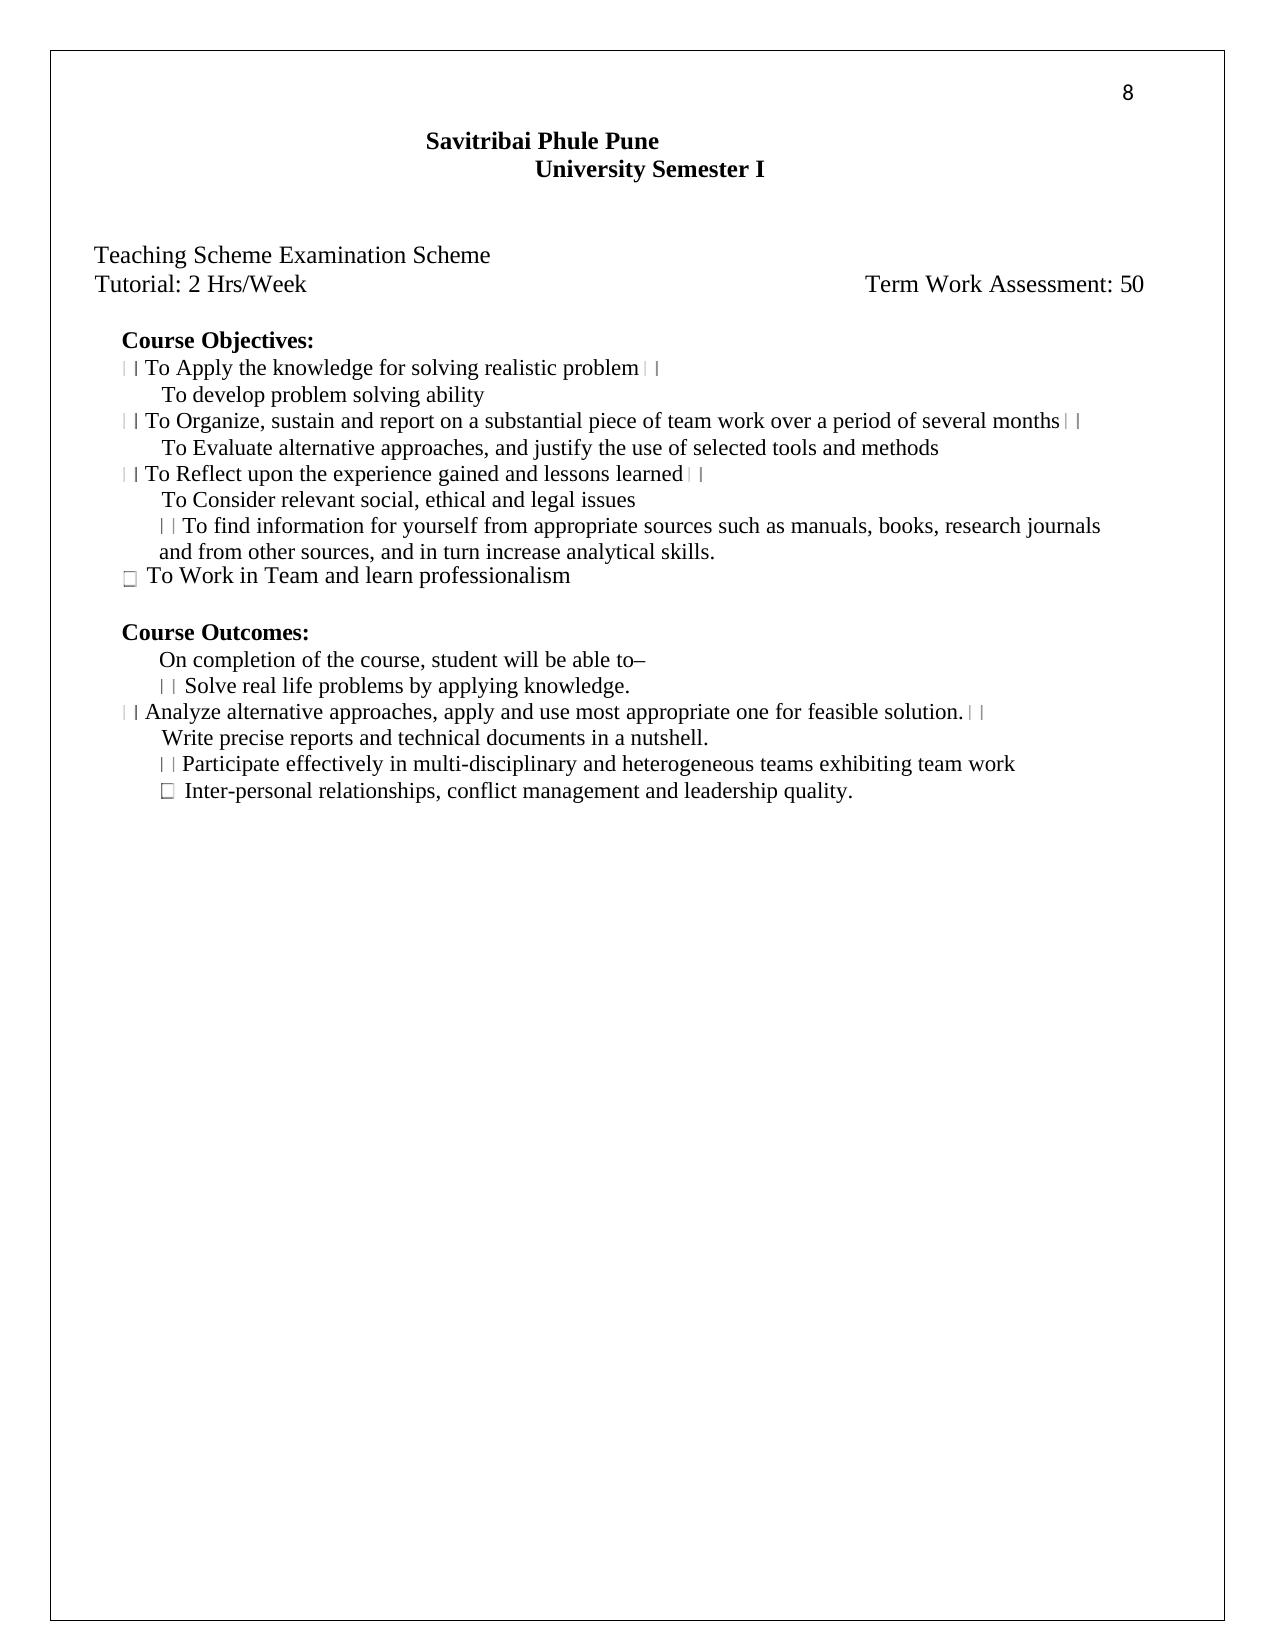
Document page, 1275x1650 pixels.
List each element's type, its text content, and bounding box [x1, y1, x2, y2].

picture [123, 571, 137, 587]
picture [161, 757, 175, 772]
picture [123, 361, 137, 376]
text Analyze alternative approaches, apply and use most appropriate one for feasible solution. Write precise reports and technical documents in a nutshell. [124, 699, 1005, 750]
picture [161, 679, 175, 694]
text To Work in Team and learn professionalism [124, 564, 1200, 592]
picture [969, 705, 983, 720]
text To find information for yourself from appropriate sources such as manuals, books, research journals and from other sources, and in turn increase analytical skills. [159, 513, 1103, 564]
picture [123, 467, 137, 482]
text Course Outcomes: [121, 618, 1200, 646]
picture [161, 783, 175, 799]
picture [123, 705, 137, 720]
text Participate effectively in multi-disciplinary and heterogeneous teams exhibiting team work Inter-personal relationships, conflict management and leadership quality. [161, 750, 1019, 803]
picture [644, 361, 658, 376]
picture [688, 467, 702, 482]
picture [161, 518, 175, 534]
text Tutorial: 2 Hrs/Week Term Work Assessment: 50 [94, 269, 1200, 298]
picture [1065, 413, 1079, 429]
text Savitribai Phule Pune University Semester I [426, 127, 773, 183]
text To Organize, sustain and report on a substantial piece of team work over a period of several months To Evaluate alternative approaches, and justify the use of selected tools and methods [124, 407, 1103, 460]
text To Apply the knowledge for solving realistic problem To develop problem solving ability [124, 354, 684, 407]
text On completion of the course, student will be able to– Solve real life problems by applying knowledge. [159, 646, 652, 698]
text To Reflect upon the experience gained and lessons learned To Consider relevant social, ethical and legal issues [124, 460, 727, 513]
text Teaching Scheme Examination Scheme [94, 240, 1200, 269]
text Course Objectives: [121, 327, 1200, 354]
picture [123, 413, 137, 429]
